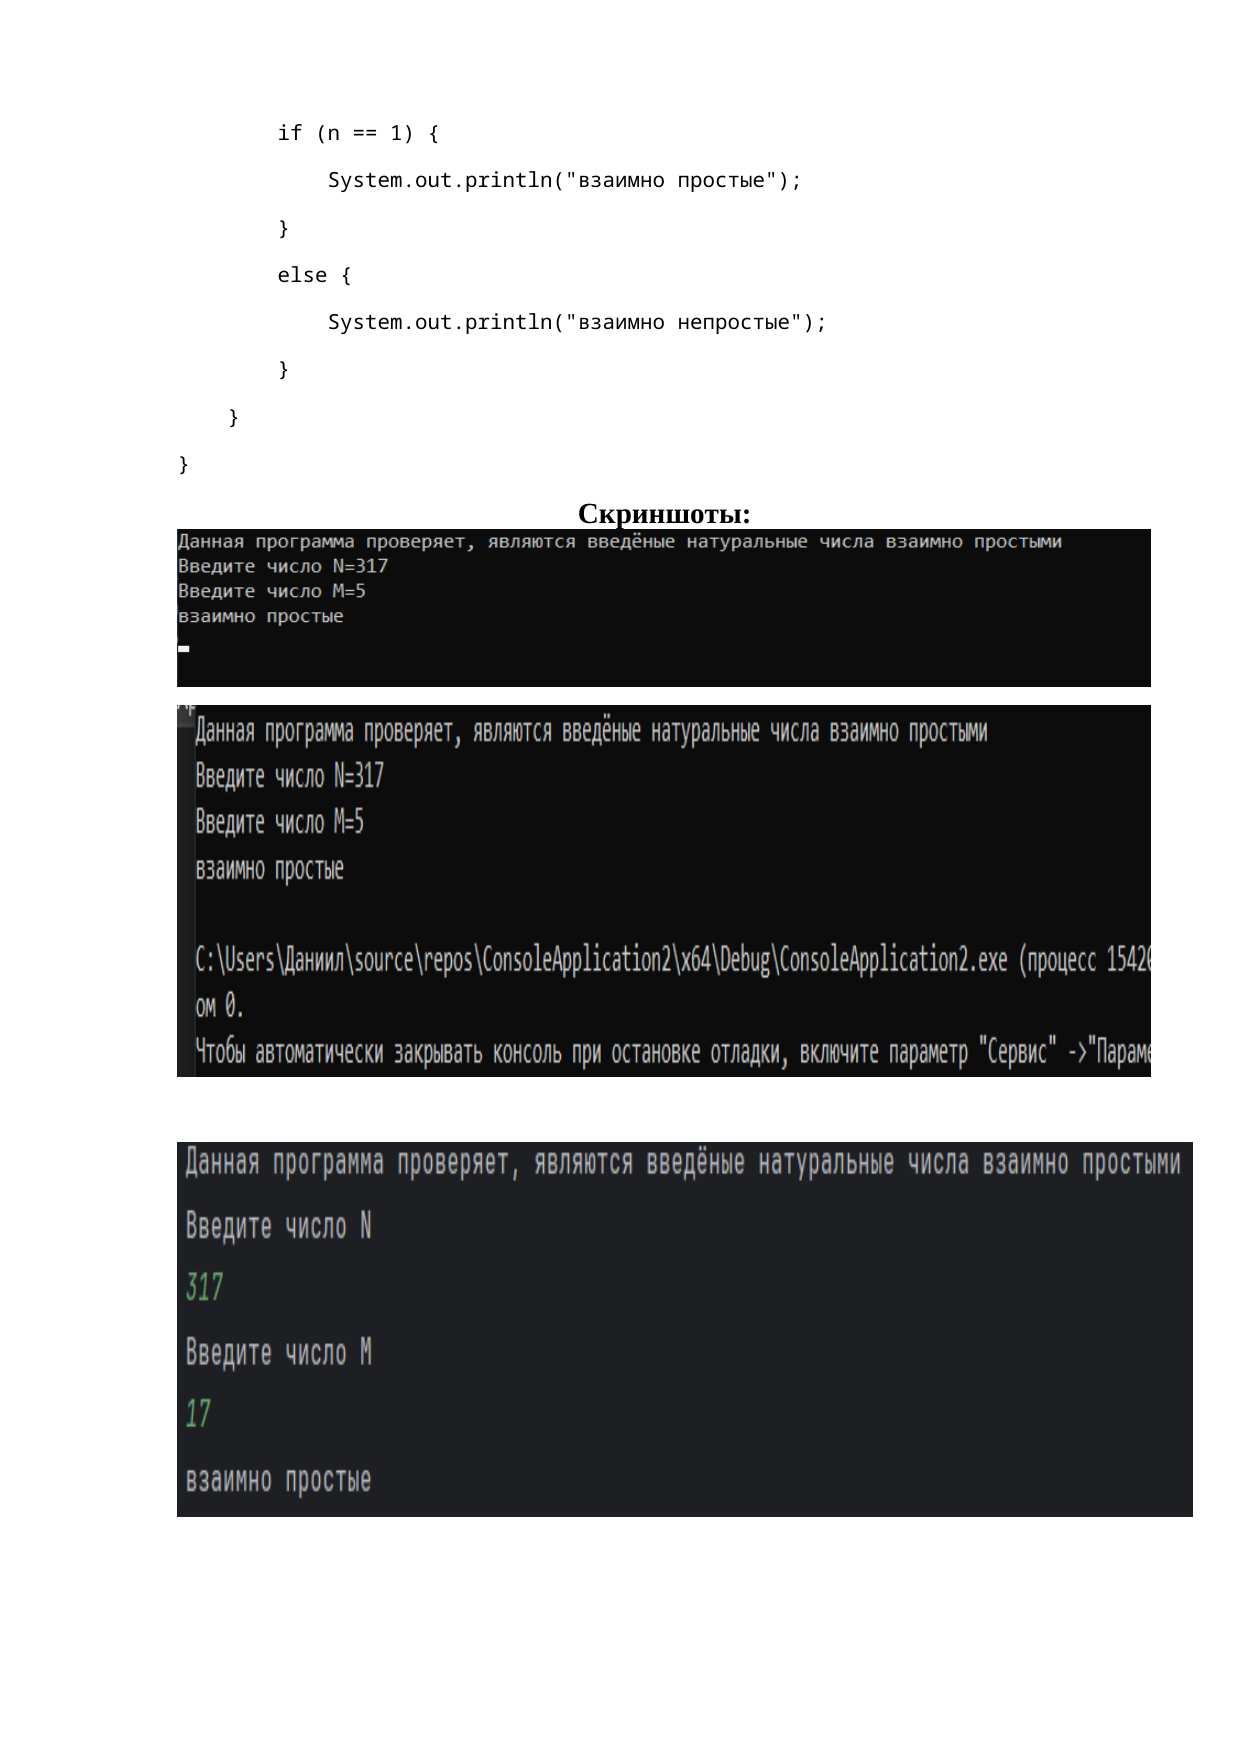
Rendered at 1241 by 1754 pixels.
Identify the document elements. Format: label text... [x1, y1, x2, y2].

picture [177, 1142, 1193, 1517]
text } [177, 449, 1152, 478]
text if (n == 1) { [177, 118, 1152, 147]
picture [177, 705, 1151, 1077]
text Скриншоты: [177, 496, 1152, 530]
text else { [177, 260, 1152, 288]
text } [177, 213, 1152, 241]
text System.out.println("взаимно непростые"); [177, 307, 1152, 336]
text } [177, 402, 1152, 430]
text System.out.println("взаимно простые"); [177, 165, 1152, 194]
picture [177, 529, 1151, 687]
text } [177, 354, 1152, 383]
